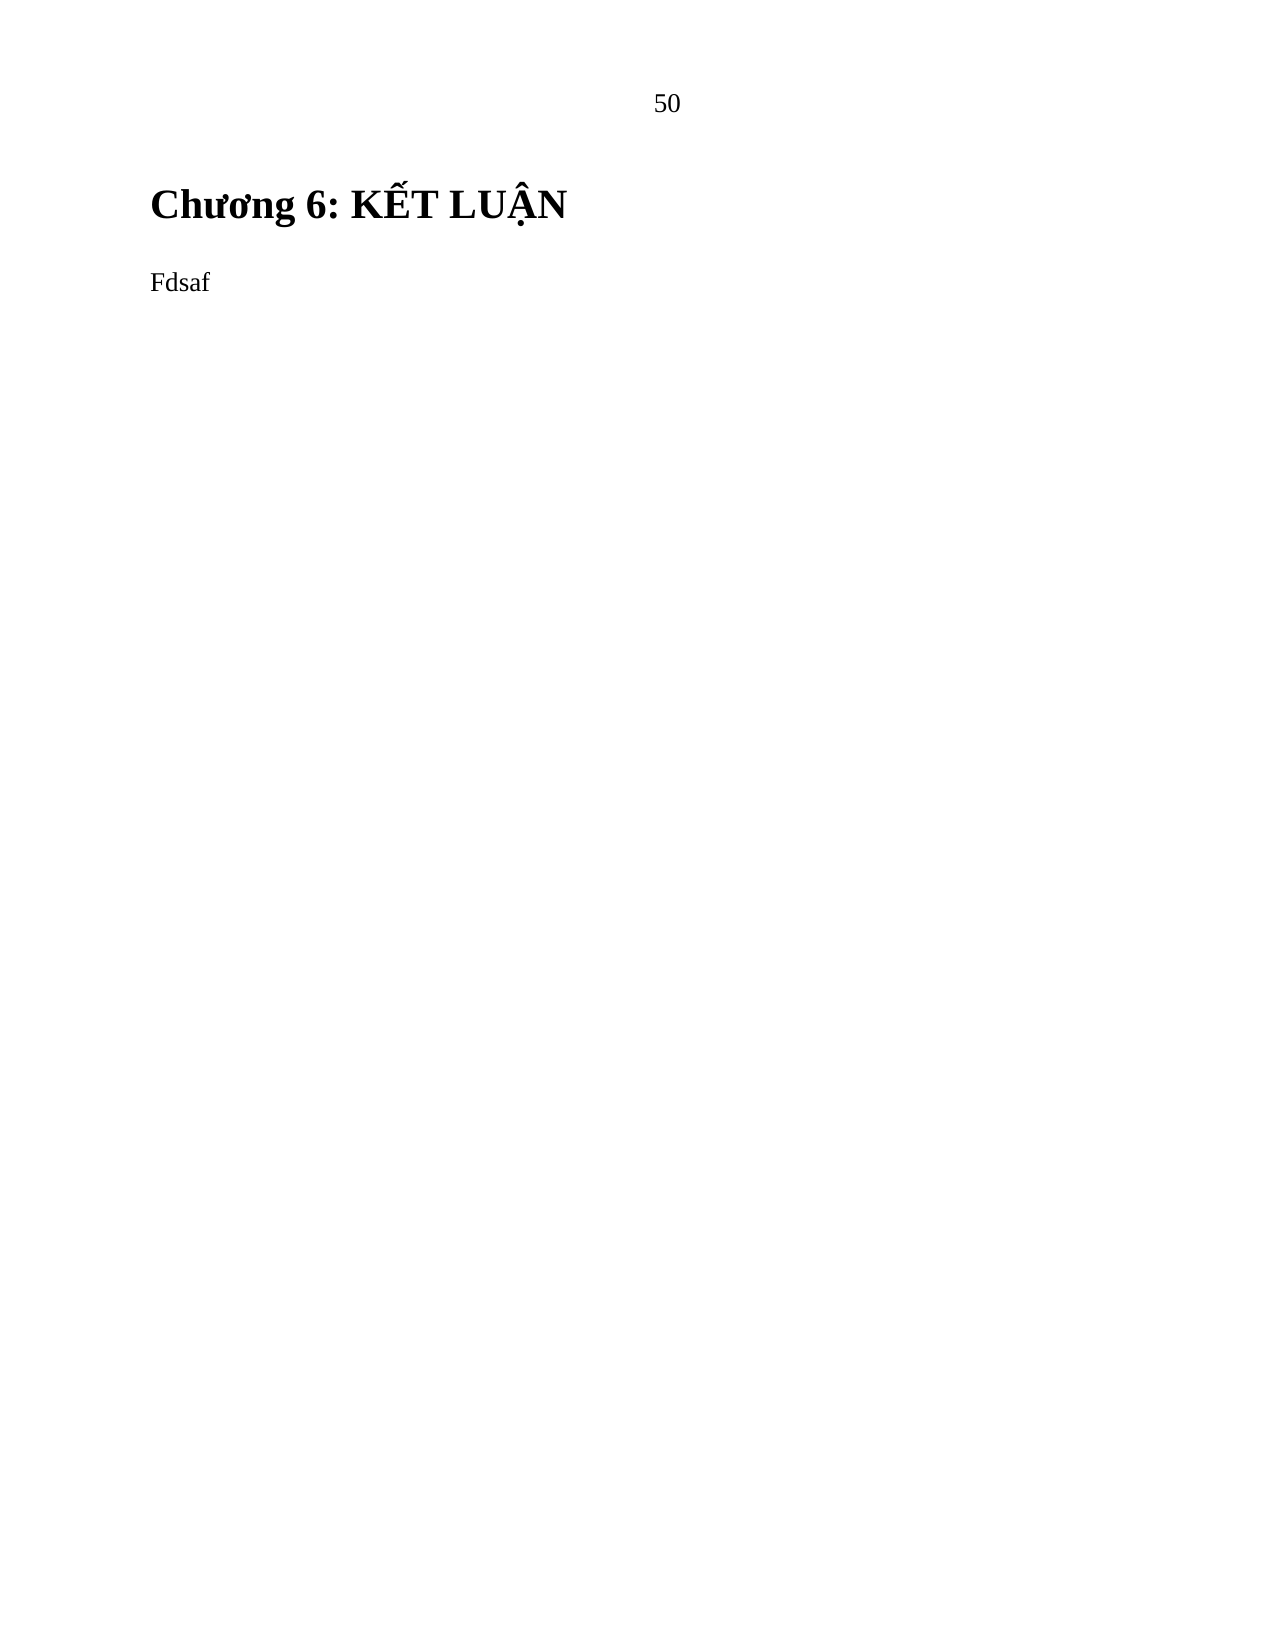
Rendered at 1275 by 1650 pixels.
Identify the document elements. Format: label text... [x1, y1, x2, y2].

text Fdsaf [150, 266, 1125, 297]
subtitle Chương 6: KẾT LUẬN [150, 179, 1125, 227]
